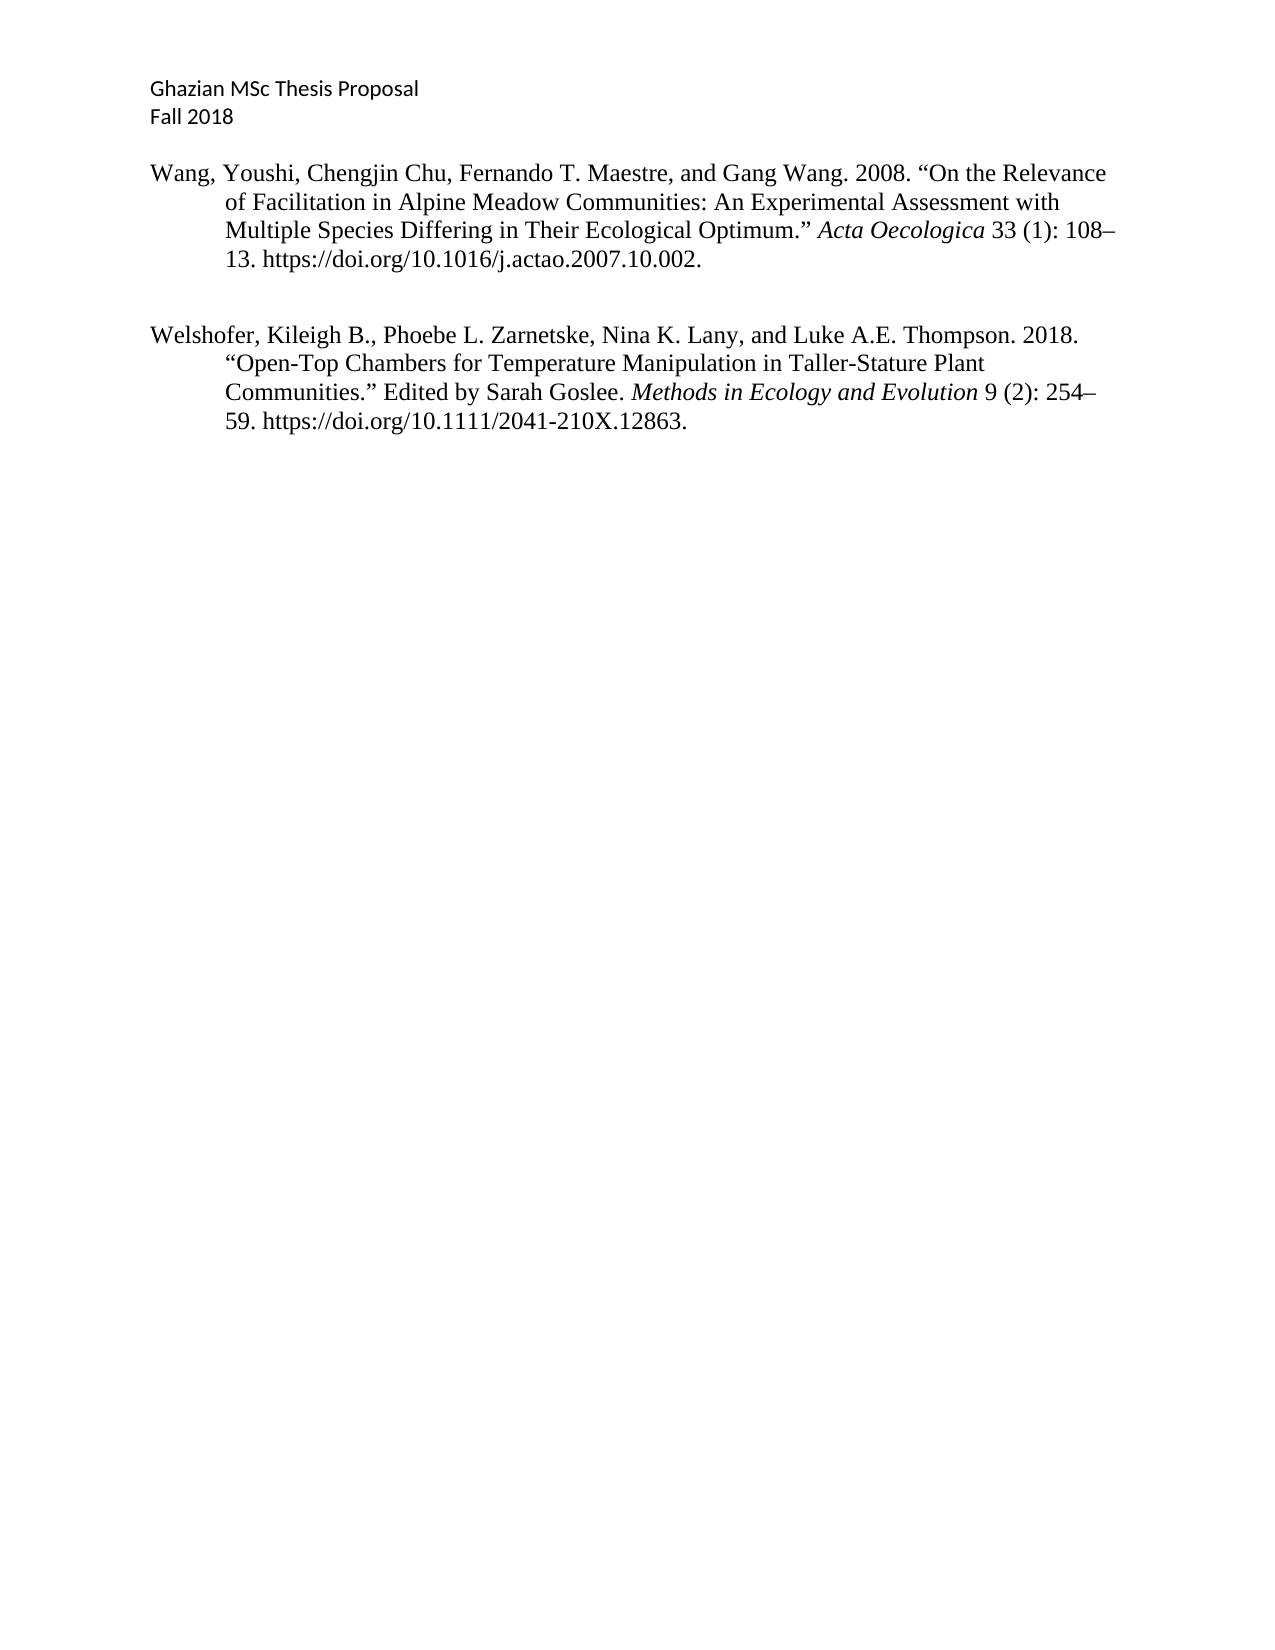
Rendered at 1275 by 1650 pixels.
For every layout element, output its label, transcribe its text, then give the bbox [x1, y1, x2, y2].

text Wang, Youshi, Chengjin Chu, Fernando T. Maestre, and Gang Wang. 2008. “On the Relevance of Facilitation in Alpine Meadow Communities: An Experimental Assessment with Multiple Species Differing in Their Ecological Optimum.” Acta Oecologica 33 (1): 108–13. https://doi.org/10.1016/j.actao.2007.10.002. [150, 158, 1125, 273]
text Welshofer, Kileigh B., Phoebe L. Zarnetske, Nina K. Lany, and Luke A.E. Thompson. 2018. “Open-Top Chambers for Temperature Manipulation in Taller-Stature Plant Communities.” Edited by Sarah Goslee. Methods in Ecology and Evolution 9 (2): 254–59. https://doi.org/10.1111/2041-210X.12863. [150, 320, 1125, 435]
